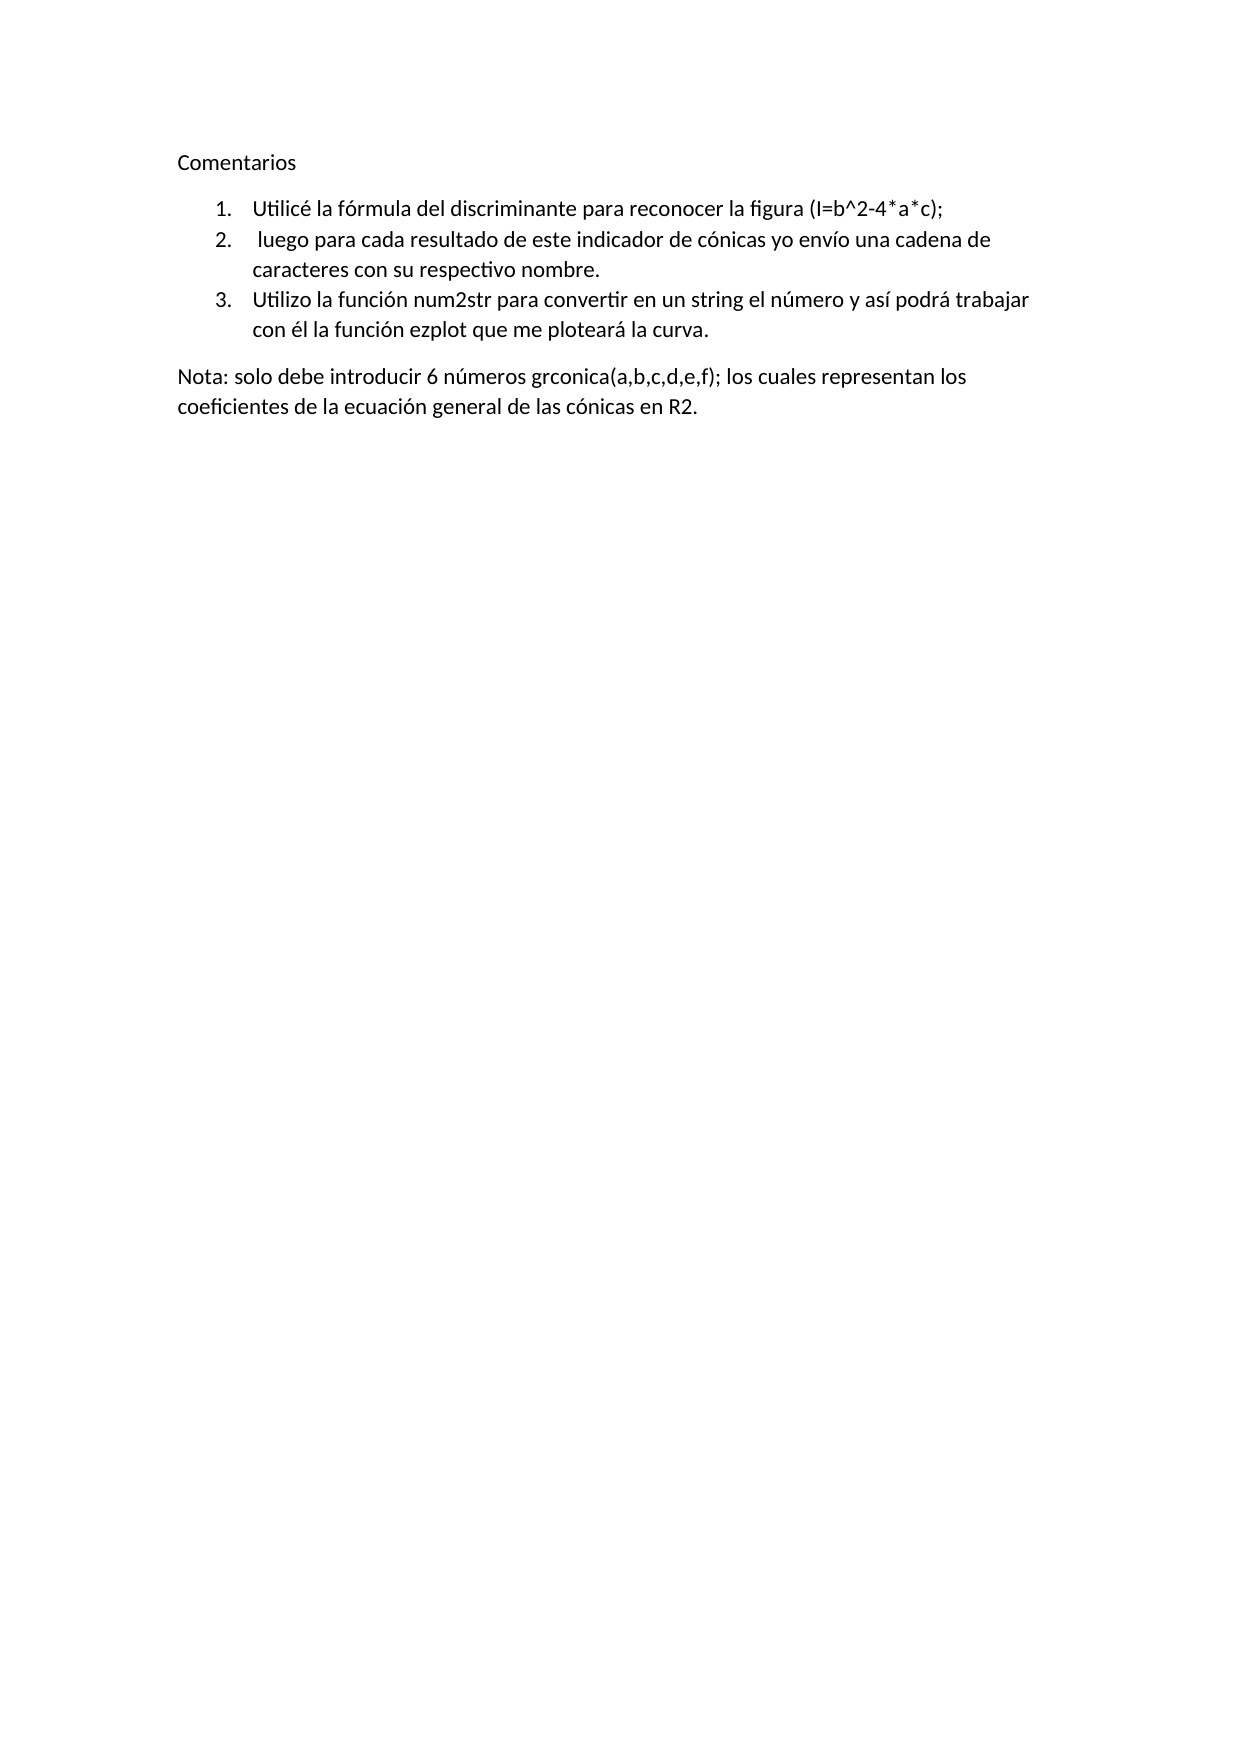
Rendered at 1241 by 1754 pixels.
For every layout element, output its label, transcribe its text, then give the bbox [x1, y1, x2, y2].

list Utilicé la fórmula del discriminante para reconocer la figura (I=b^2-4*a*c); [215, 194, 1063, 222]
list luego para cada resultado de este indicador de cónicas yo envío una cadena de caracteres con su respectivo nombre. [215, 225, 1063, 283]
text Nota: solo debe introducir 6 números grconica(a,b,c,d,e,f); los cuales representan los coeficientes de la ecuación general de las cónicas en R2. [177, 362, 1063, 420]
list Utilizo la función num2str para convertir en un string el número y así podrá trabajar con él la función ezplot que me ploteará la curva. [215, 285, 1063, 343]
text Comentarios [177, 148, 1063, 176]
